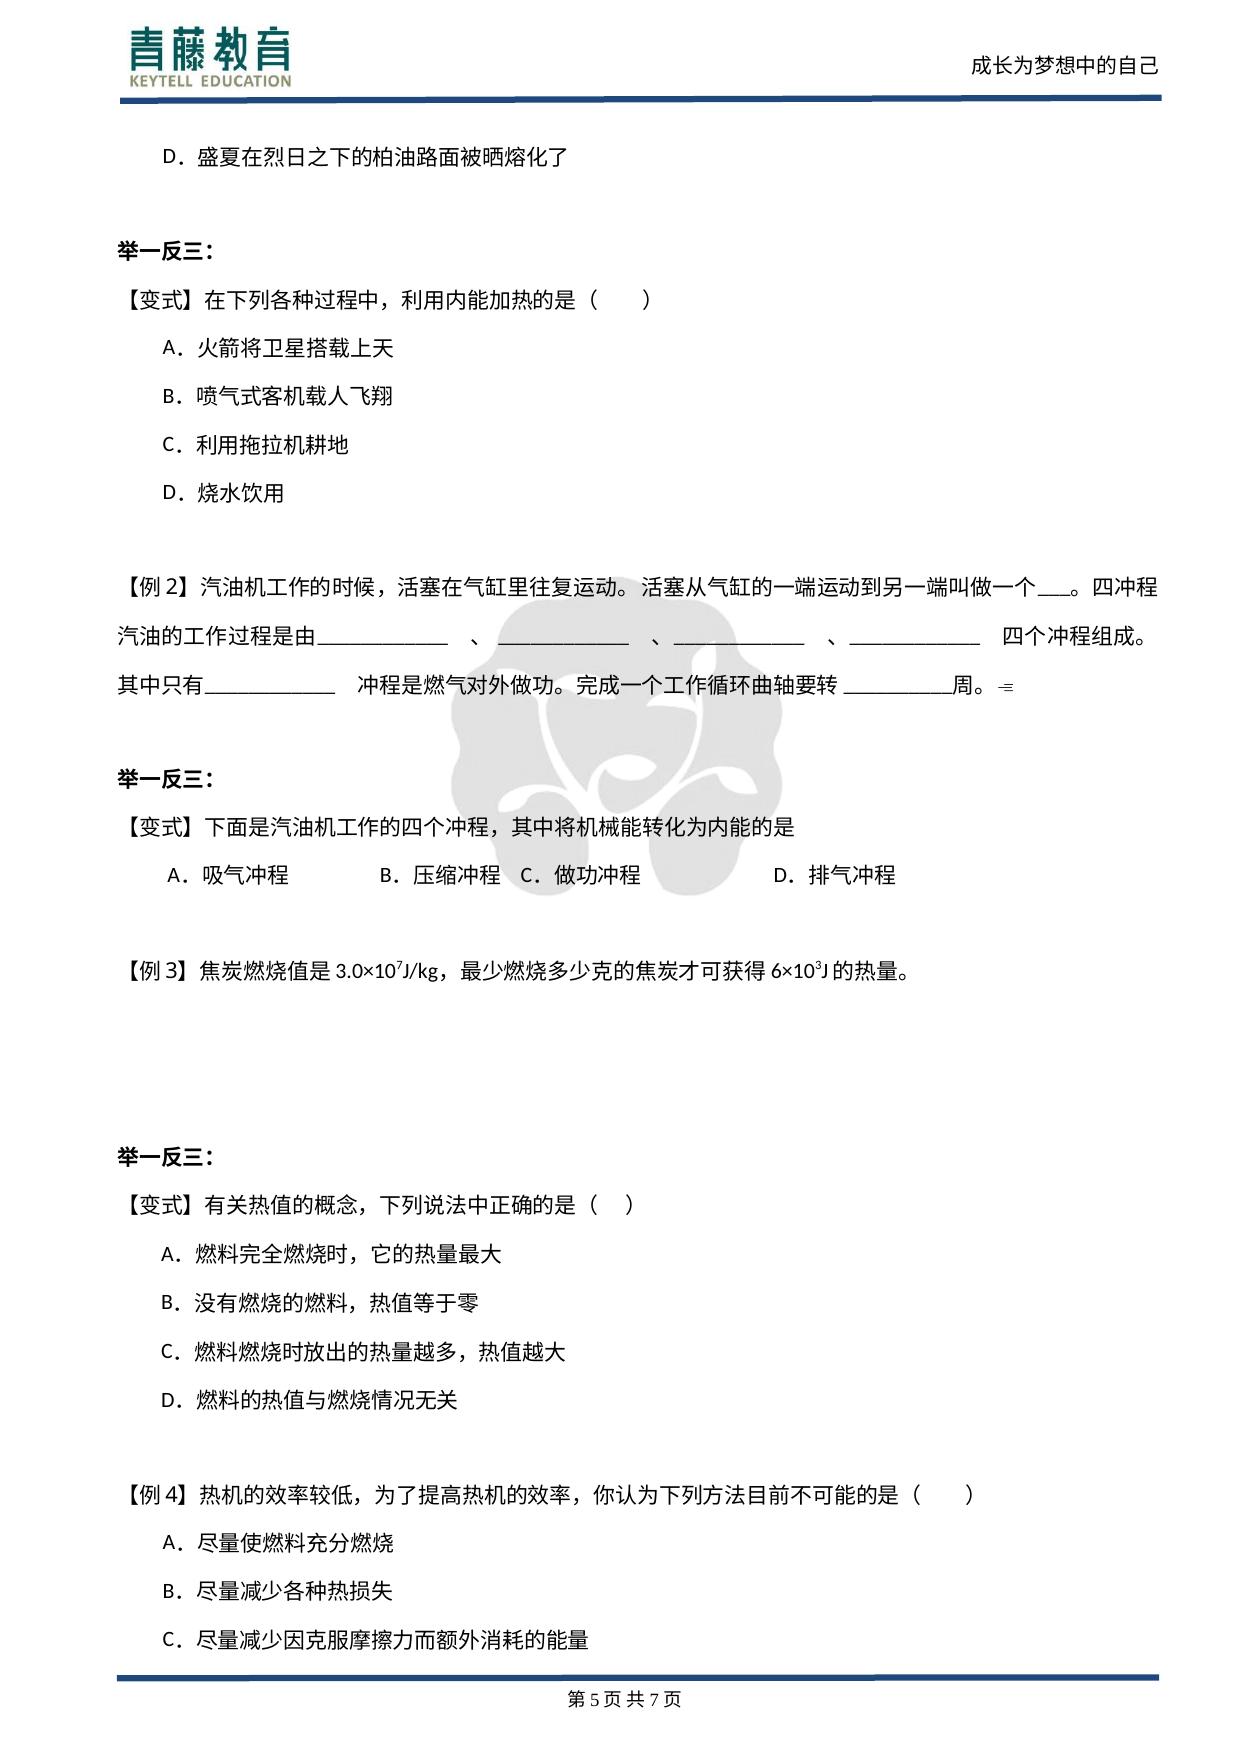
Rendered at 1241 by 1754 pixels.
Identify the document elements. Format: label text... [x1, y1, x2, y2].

text 【变式】下面是汽油机工作的四个冲程，其中将机械能转化为内能的是 [117, 810, 1159, 842]
text A．尽量使燃料充分燃烧 [117, 1526, 1159, 1558]
text A．吸气冲程 B．压缩冲程 C．做功冲程 D．排气冲程 [117, 858, 1159, 891]
picture [113, 10, 303, 93]
text D．烧水饮用 [117, 476, 1159, 508]
text C．利用拖拉机耕地 [117, 427, 1159, 460]
text 举一反三： [117, 234, 1159, 266]
text B．尽量减少各种热损失 [117, 1574, 1159, 1606]
text 【例4】热机的效率较低，为了提高热机的效率，你认为下列方法目前不可能的是（ ） [117, 1477, 1159, 1510]
text A．火箭将卫星搭载上天 [117, 331, 1159, 363]
text 【变式】有关热值的概念，下列说法中正确的是（ ） A．燃料完全燃烧时，它的热量最大 B．没有燃烧的燃料，热值等于零 C．燃料燃烧时放出的热量越多，热值越大 D．燃料的热值与燃烧情况无关 [117, 1188, 1159, 1416]
text D．盛夏在烈日之下的柏油路面被晒熔化了 [117, 140, 1159, 172]
text 【例2】汽油机工作的时候，活塞在气缸里往复运动。活塞从气缸的一端运动到另一端叫做一个___。四冲程汽油的工作过程是由____________ 、 ____________ 、____________ 、____________ 四个冲程组成。其中只有____________ 冲程是燃气对外做功。完成一个工作循环曲轴要转 __________周。 [117, 570, 1159, 700]
text C．尽量减少因克服摩擦力而额外消耗的能量 [117, 1622, 1159, 1655]
text 举一反三： [117, 1140, 1159, 1172]
text 【变式】在下列各种过程中，利用内能加热的是（ ） [117, 282, 1159, 315]
text 【例3】焦炭燃烧值是3.0×107J/kg，最少燃烧多少克的焦炭才可获得6×103J的热量。 [117, 954, 1159, 986]
text 举一反三： [117, 761, 1159, 794]
text B．喷气式客机载人飞翔 [117, 379, 1159, 411]
